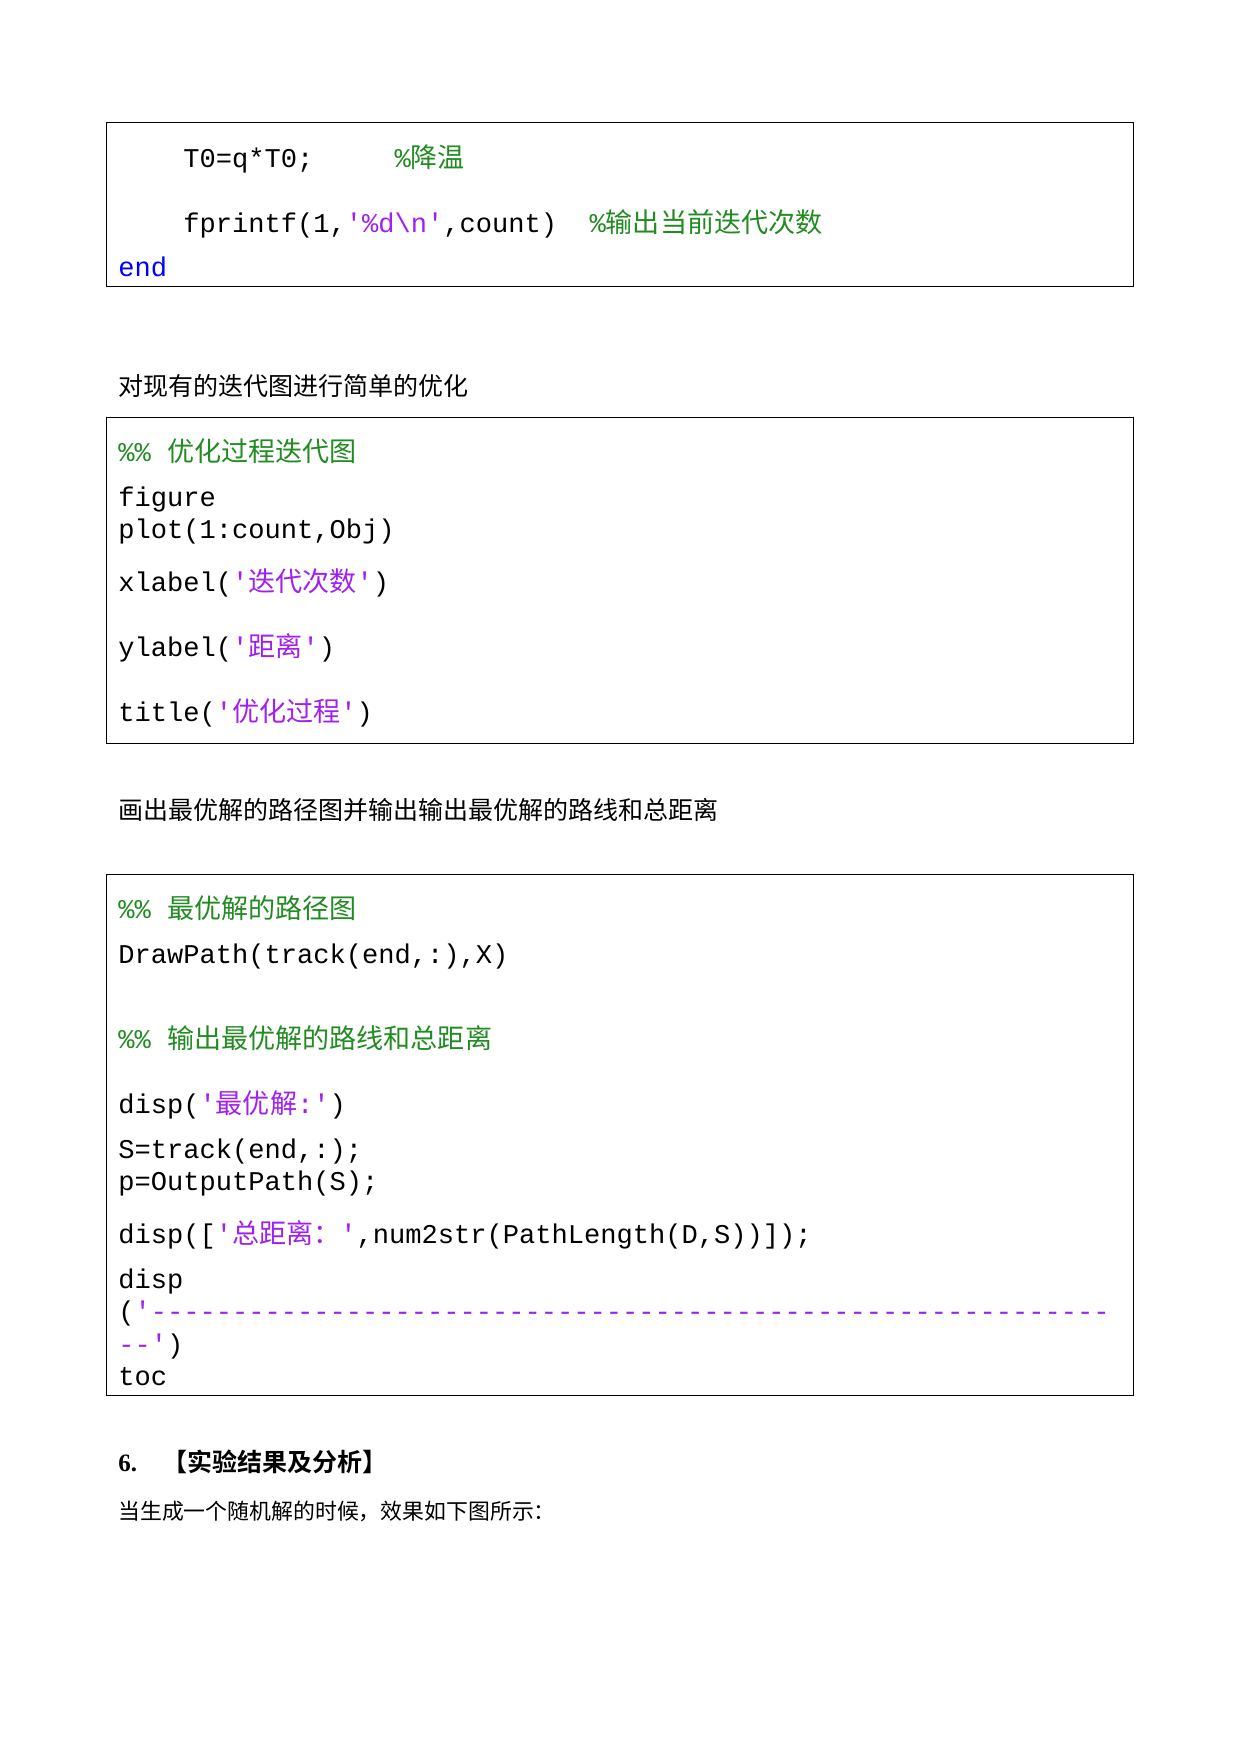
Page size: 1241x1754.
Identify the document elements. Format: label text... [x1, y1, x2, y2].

text 当生成一个随机解的时候，效果如下图所示： [118, 1493, 1122, 1526]
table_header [107, 123, 1133, 286]
text 画出最优解的路径图并输出输出最优解的路线和总距离 [118, 776, 1122, 841]
subtitle 【实验结果及分析】 [118, 1428, 1122, 1493]
table_header %% 优化过程迭代图 figure plot(1:count,Obj) xlabel('迭代次数') ylabel('距离') title('优化过程') [107, 418, 1133, 743]
text 对现有的迭代图进行简单的优化 [118, 352, 1122, 417]
table_header %% 最优解的路径图 DrawPath(track(end,:),X) %% 输出最优解的路线和总距离 disp('最优解:') S=track(end,:); p=OutputPath(S); disp(['总距离：',num2str(PathLength(D,S))]); disp('-------------------------------------------------------------') toc [107, 875, 1133, 1395]
